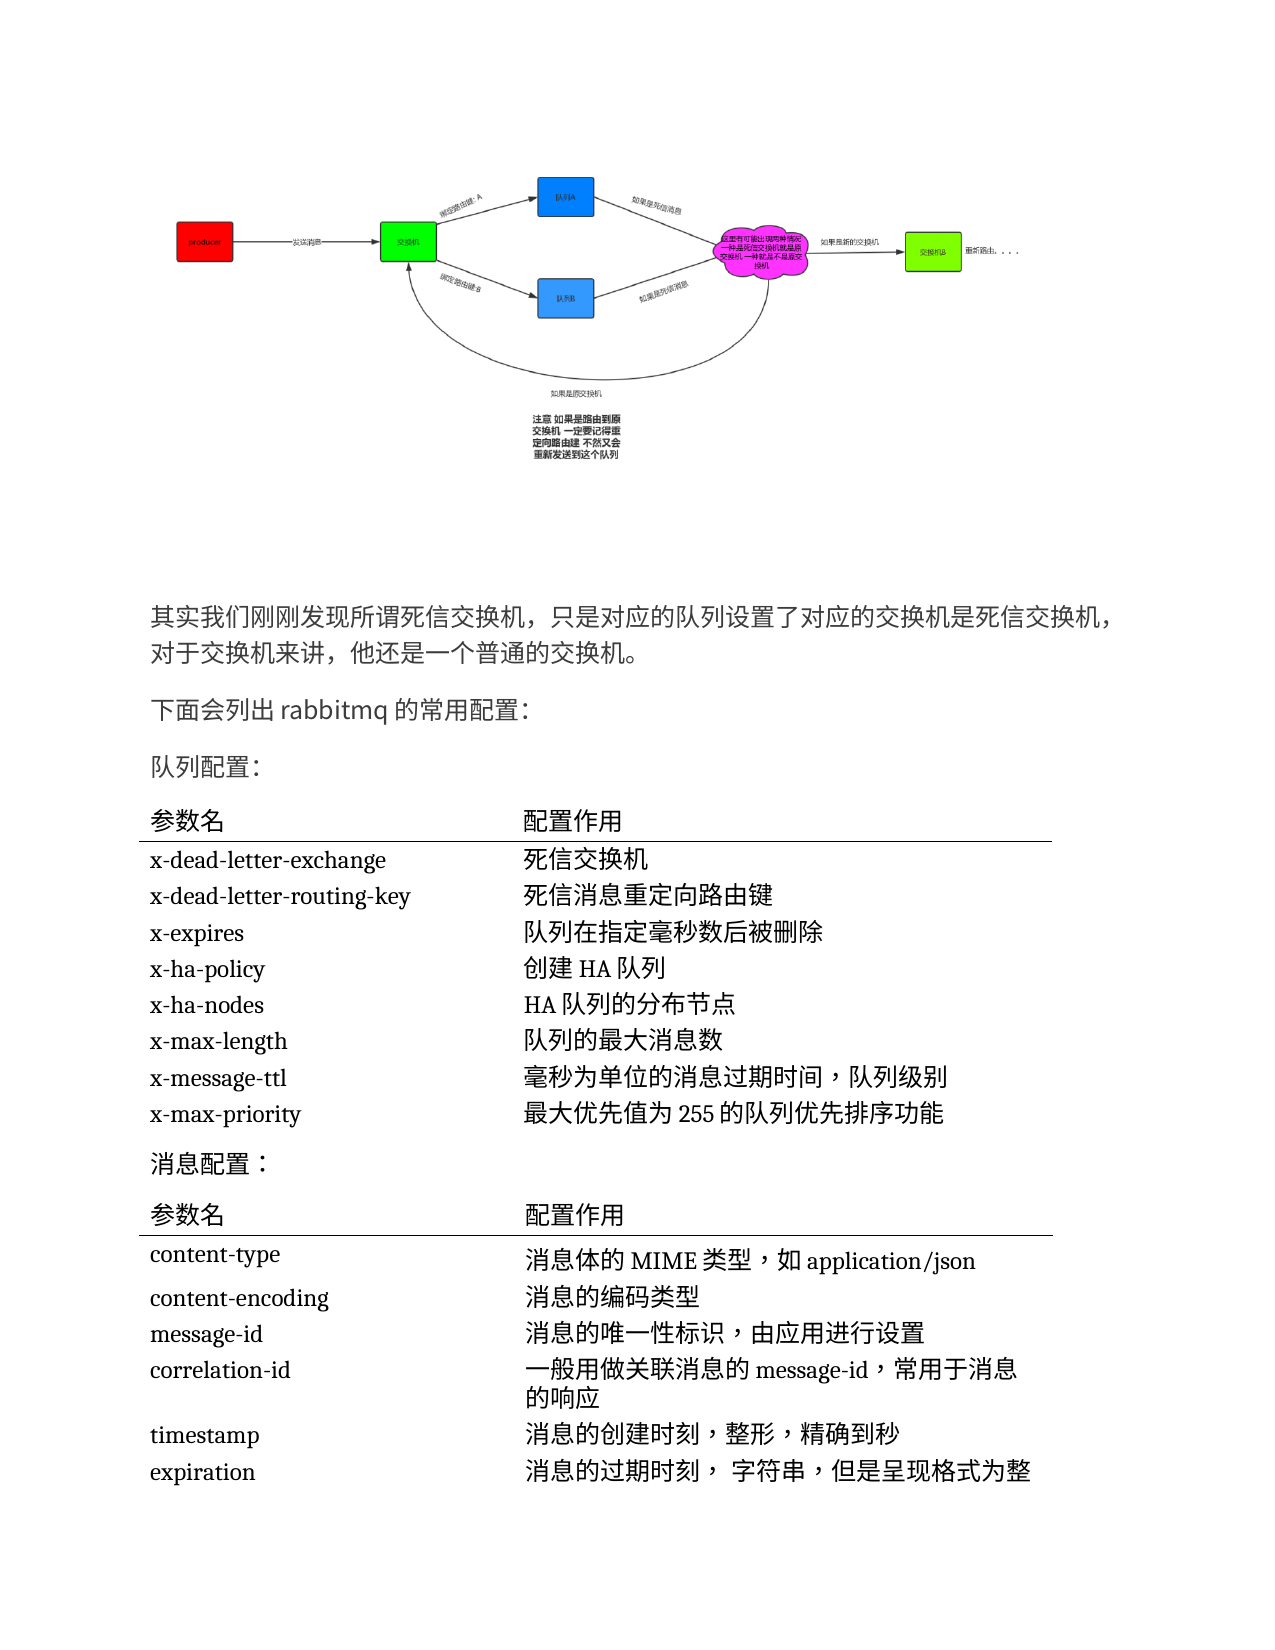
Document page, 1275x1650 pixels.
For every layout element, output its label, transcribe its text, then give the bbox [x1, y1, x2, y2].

table_cell 队列在指定毫秒数后被删除 [513, 915, 1052, 951]
table_cell expiration [139, 1454, 514, 1490]
table_cell 消息的编码类型 [514, 1280, 1053, 1316]
table_cell x-expires [139, 915, 512, 951]
table_cell HA队列的分布节点 [513, 987, 1052, 1023]
picture [150, 150, 1073, 482]
table_cell timestamp [139, 1418, 514, 1454]
table_cell 最大优先值为255的队列优先排序功能 [513, 1096, 1052, 1132]
table_cell x-max-priority [139, 1096, 512, 1132]
table_header 参数名 [139, 805, 512, 841]
text 队列配置： [150, 747, 1125, 784]
table_cell 消息体的MIME类型，如application/json [514, 1236, 1053, 1280]
table_cell x-ha-nodes [139, 987, 512, 1023]
table_header 配置作用 [514, 1199, 1053, 1235]
table_cell x-max-length [139, 1024, 512, 1060]
table_cell 死信消息重定向路由键 [513, 879, 1052, 915]
table_header 参数名 [139, 1199, 514, 1235]
table_cell x-dead-letter-exchange [139, 842, 512, 878]
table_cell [514, 1454, 1053, 1490]
table_cell 毫秒为单位的消息过期时间，队列级别 [513, 1060, 1052, 1096]
table_cell 死信交换机 [513, 842, 1052, 878]
table_cell message-id [139, 1316, 514, 1353]
table_cell 创建HA队列 [513, 951, 1052, 987]
table_cell x-ha-policy [139, 951, 512, 987]
table_cell 一般用做关联消息的message-id，常用于消息的响应 [514, 1353, 1053, 1418]
text 消息配置： [150, 1151, 1125, 1180]
table_cell content-type [139, 1236, 514, 1280]
table_cell 消息的创建时刻，整形，精确到秒 [514, 1418, 1053, 1454]
text 其实我们刚刚发现所谓死信交换机，只是对应的队列设置了对应的交换机是死信交换机，对于交换机来讲，他还是一个普通的交换机。 [150, 597, 1125, 669]
table_cell x-dead-letter-routing-key [139, 879, 512, 915]
table_cell correlation-id [139, 1353, 514, 1418]
table_cell 队列的最大消息数 [513, 1024, 1052, 1060]
table_cell 消息的唯一性标识，由应用进行设置 [514, 1316, 1053, 1353]
table_cell x-message-ttl [139, 1060, 512, 1096]
table_cell content-encoding [139, 1280, 514, 1316]
table_header 配置作用 [513, 805, 1052, 841]
text 下面会列出rabbitmq的常用配置： [150, 690, 1125, 727]
